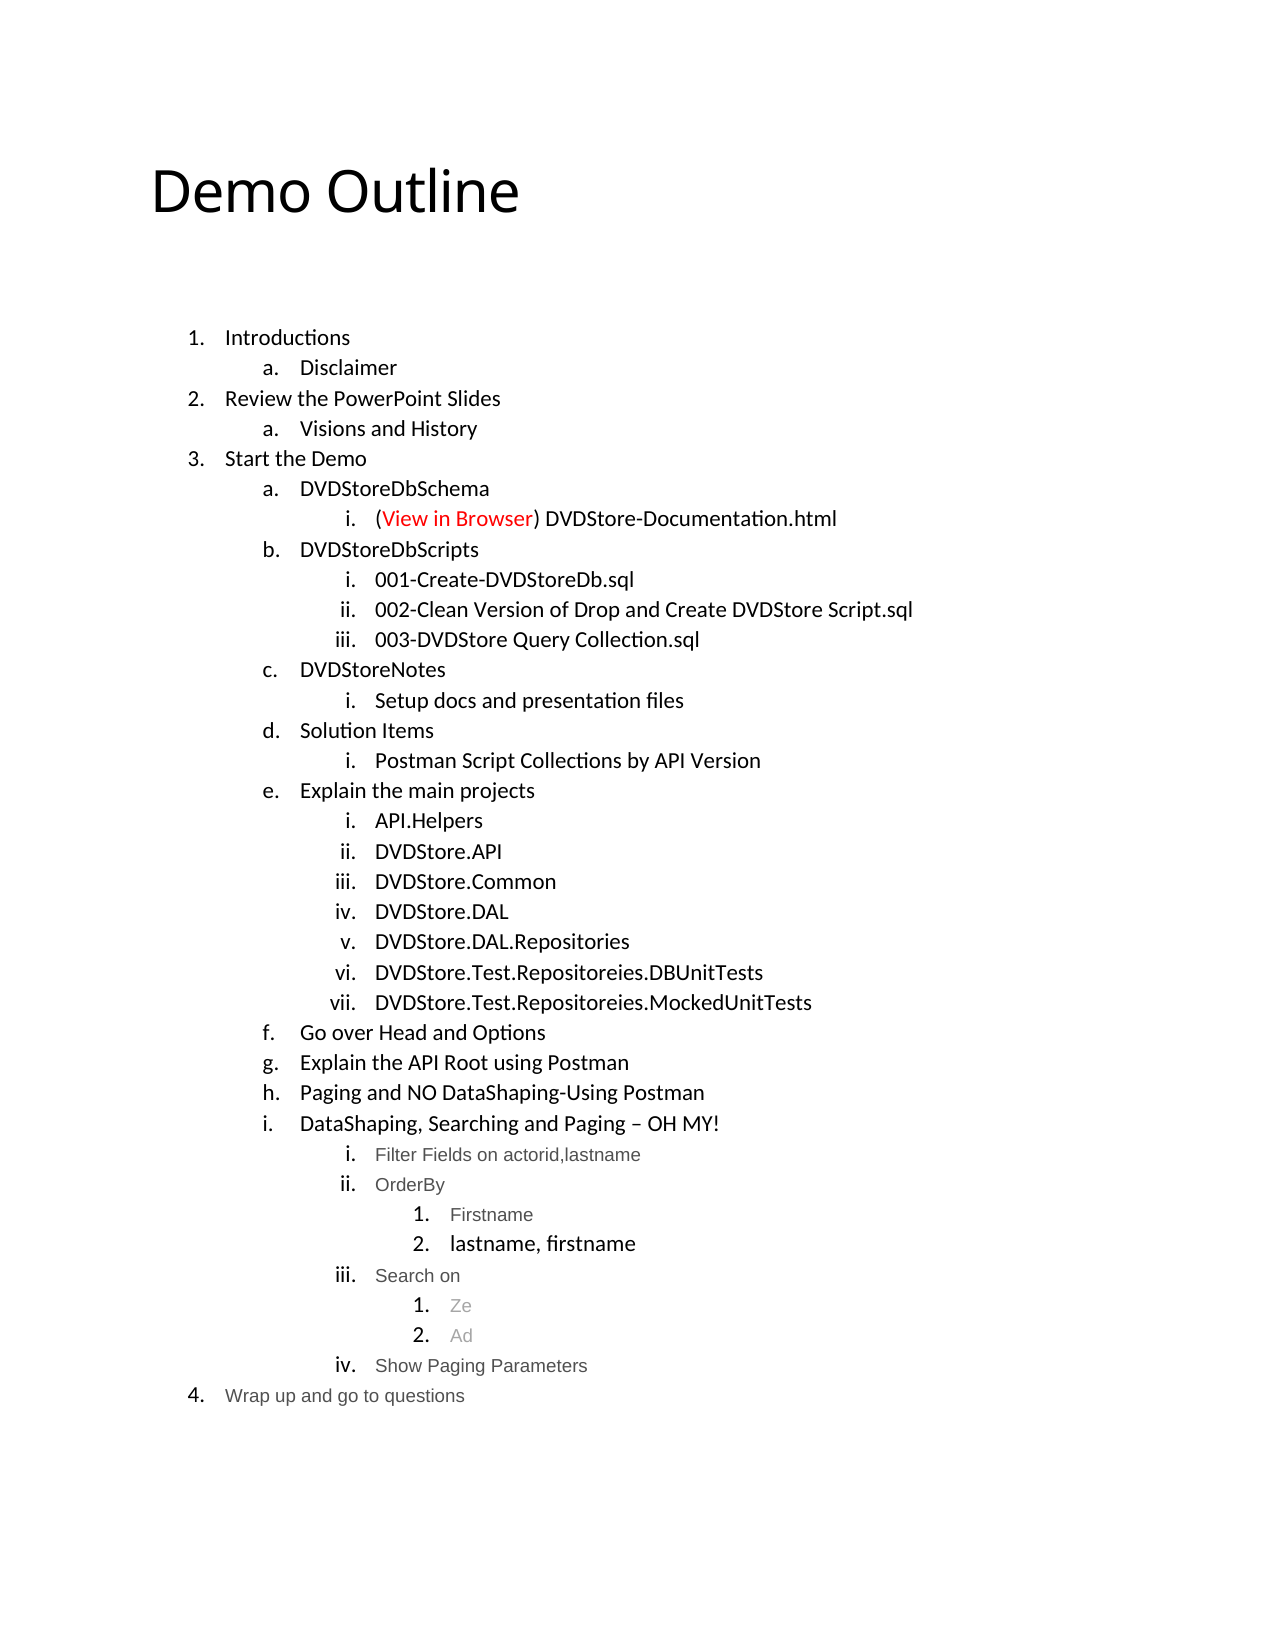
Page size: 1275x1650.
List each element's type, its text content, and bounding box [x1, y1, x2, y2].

list Start the Demo [187, 444, 1125, 472]
list Explain the API Root using Postman [262, 1048, 1125, 1076]
list Postman Script Collections by API Version [356, 746, 1125, 774]
list Visions and History [262, 414, 1125, 442]
title Demo Outline [150, 150, 1125, 229]
list Solution Items [262, 716, 1125, 744]
list Setup docs and presentation files [356, 686, 1125, 714]
list DVDStore.Test.Repositoreies.MockedUnitTests [356, 988, 1125, 1016]
list Ze [412, 1290, 1125, 1318]
list Paging and NO DataShaping-Using Postman [262, 1078, 1125, 1106]
list API.Helpers [356, 807, 1125, 834]
list Go over Head and Options [262, 1018, 1125, 1046]
list Wrap up and go to questions [187, 1381, 1125, 1408]
list 002-Clean Version of Drop and Create DVDStore Script.sql [356, 595, 1125, 623]
list DVDStore.DAL.Repositories [356, 927, 1125, 955]
list Introductions [187, 323, 1125, 351]
list 003-DVDStore Query Collection.sql [356, 625, 1125, 653]
list 001-Create-DVDStoreDb.sql [356, 565, 1125, 593]
list Filter Fields on actorid,lastname [356, 1139, 1125, 1167]
list (View in Browser) DVDStore-Documentation.html [356, 504, 1125, 532]
list DVDStoreNotes [262, 656, 1125, 683]
list DVDStore.Test.Repositoreies.DBUnitTests [356, 958, 1125, 986]
list Disclaimer [262, 353, 1125, 381]
list Explain the main projects [262, 776, 1125, 804]
list Firstname [412, 1199, 1125, 1227]
list Search on [356, 1260, 1125, 1288]
list lastname, firstname [412, 1229, 1125, 1257]
list DVDStoreDbSchema [262, 474, 1125, 502]
list DVDStoreDbScripts [262, 535, 1125, 563]
list DVDStore.DAL [356, 897, 1125, 925]
list OrderBy [356, 1169, 1125, 1197]
list DataShaping, Searching and Paging – OH MY! [262, 1109, 1125, 1137]
list DVDStore.API [356, 837, 1125, 865]
list Ad [412, 1320, 1125, 1348]
list Review the PowerPoint Slides [187, 384, 1125, 412]
list Show Paging Parameters [356, 1350, 1125, 1378]
list DVDStore.Common [356, 867, 1125, 895]
